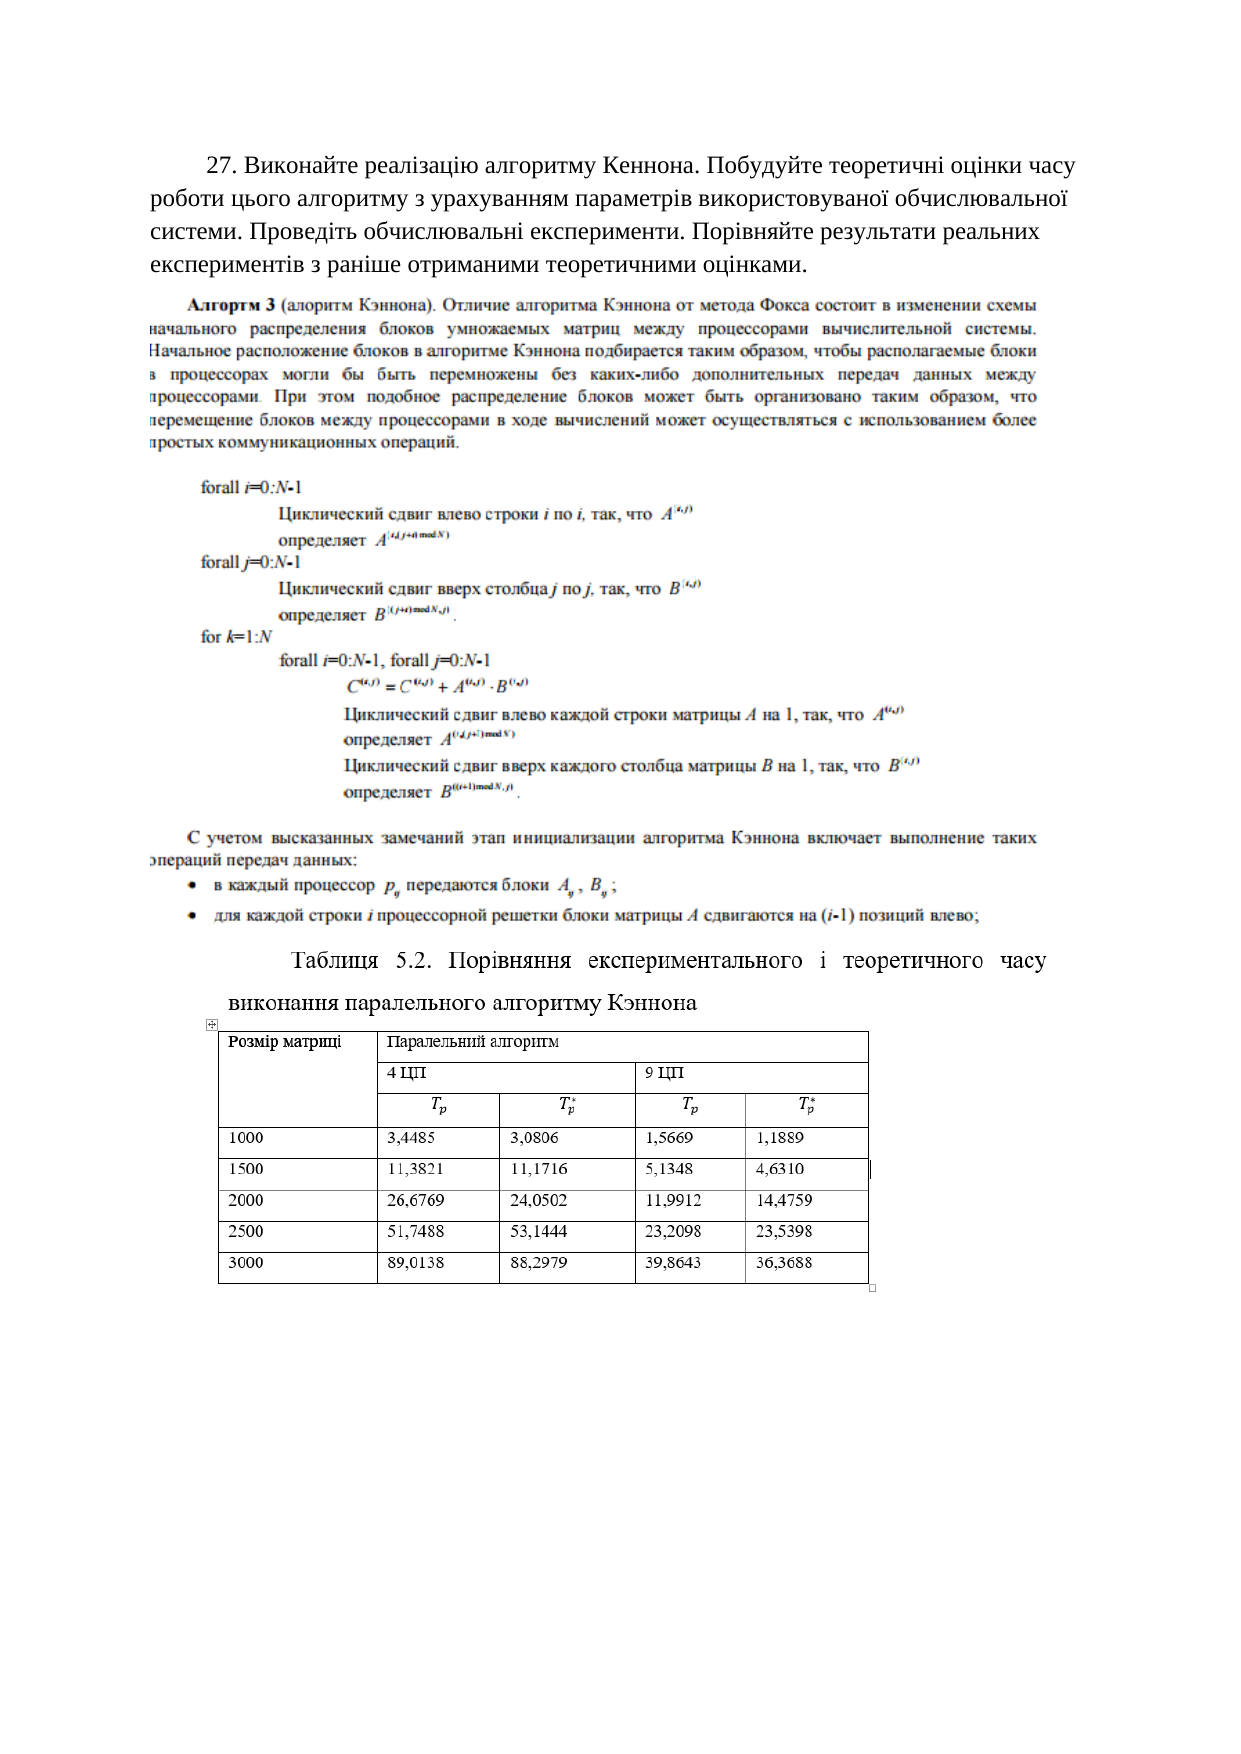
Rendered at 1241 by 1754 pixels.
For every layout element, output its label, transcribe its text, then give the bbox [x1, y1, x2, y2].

subtitle 27. Виконайте реалізацію алгоритму Кеннона. Побудуйте теоретичні оцінки часу роботи цього алгоритму з урахуванням параметрів використовуваної обчислювальної системи. Проведіть обчислювальні експерименти. Порівняйте результати реальних експериментів з раніше отриманими теоретичними оцінками. [150, 150, 1090, 278]
picture [150, 936, 1091, 1293]
picture [150, 290, 1091, 932]
